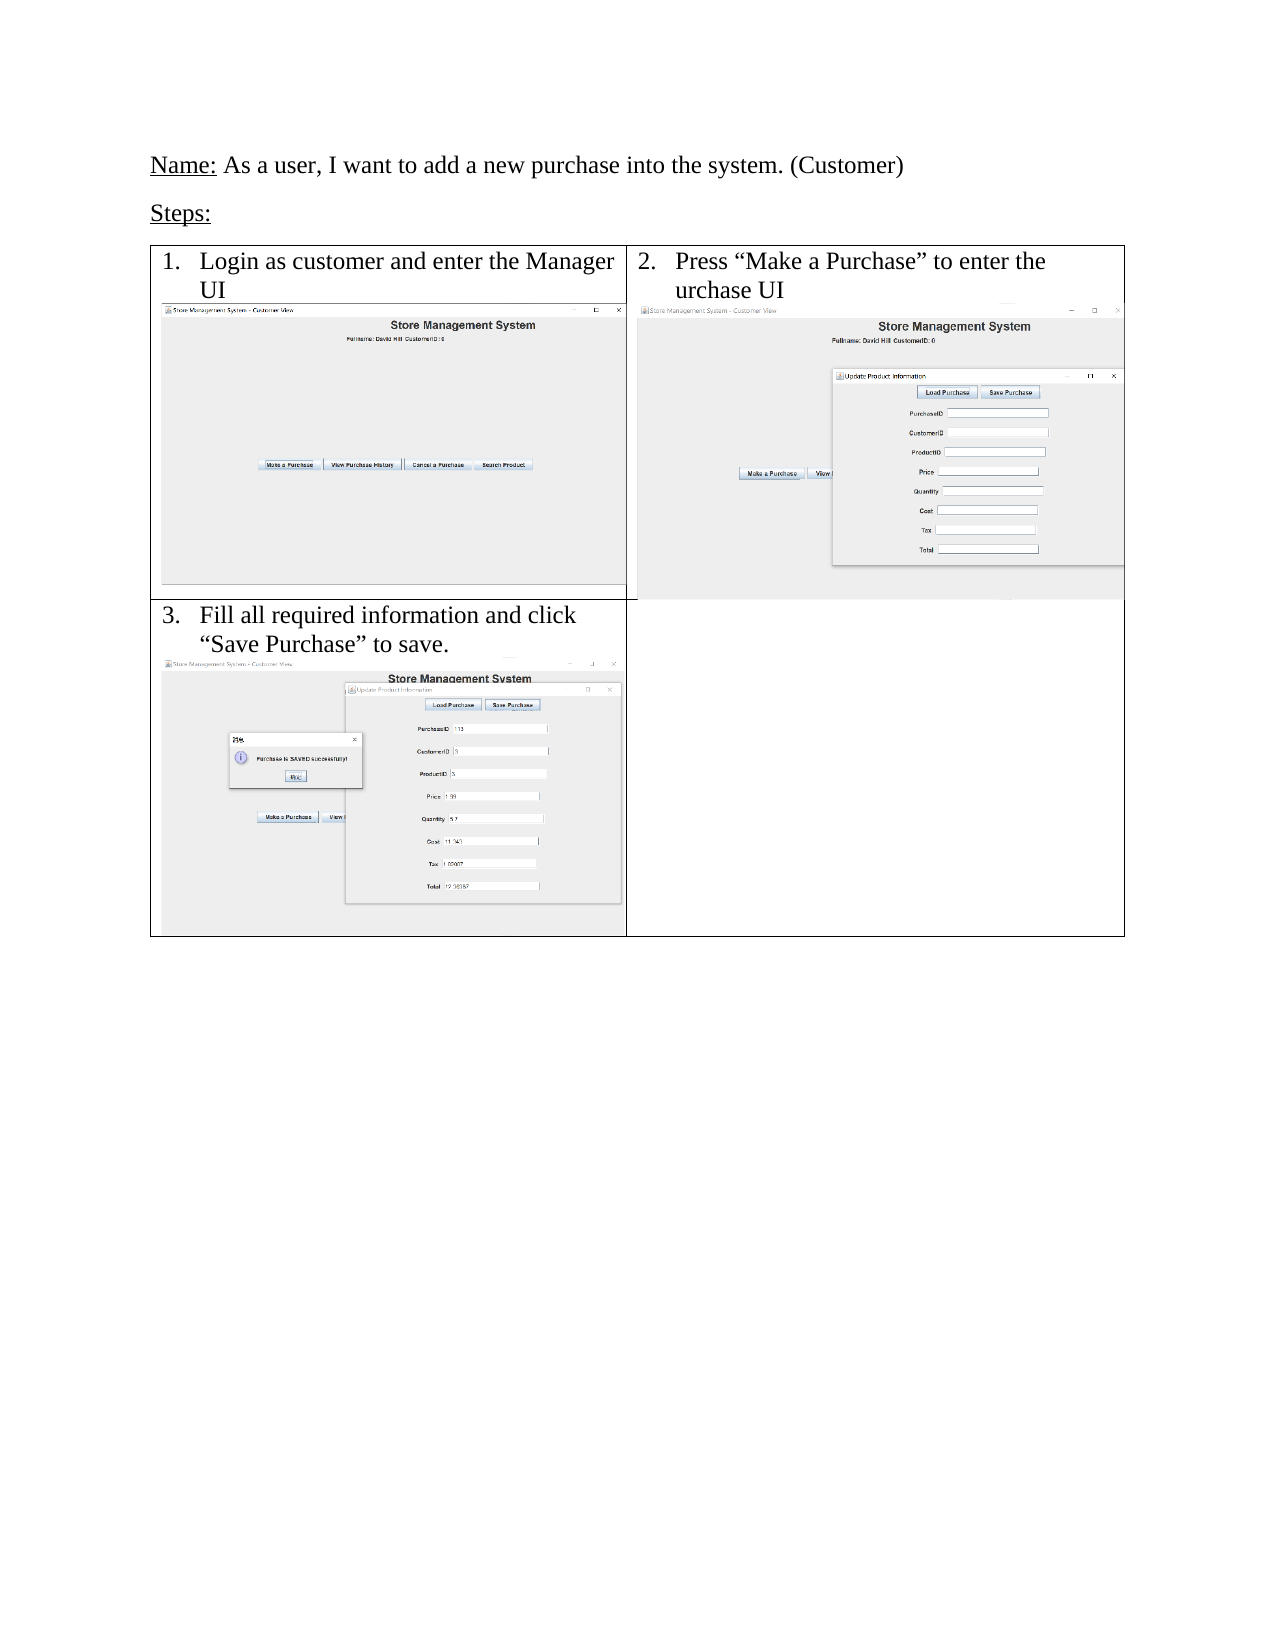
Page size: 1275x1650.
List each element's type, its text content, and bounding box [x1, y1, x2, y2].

table_cell Fill all required information and click “Save Purchase” to save. [151, 600, 626, 936]
table_header Press “Make a Purchase” to enter the urchase UI [627, 246, 1124, 599]
picture [161, 303, 627, 585]
table_cell [627, 600, 1124, 936]
picture [161, 657, 625, 936]
text Name: As a user, I want to add a new purchase into the system. (Customer) [150, 150, 1125, 179]
table_header Login as customer and enter the Manager UI [151, 246, 626, 599]
text Steps: [150, 198, 1125, 226]
picture [637, 303, 1125, 600]
